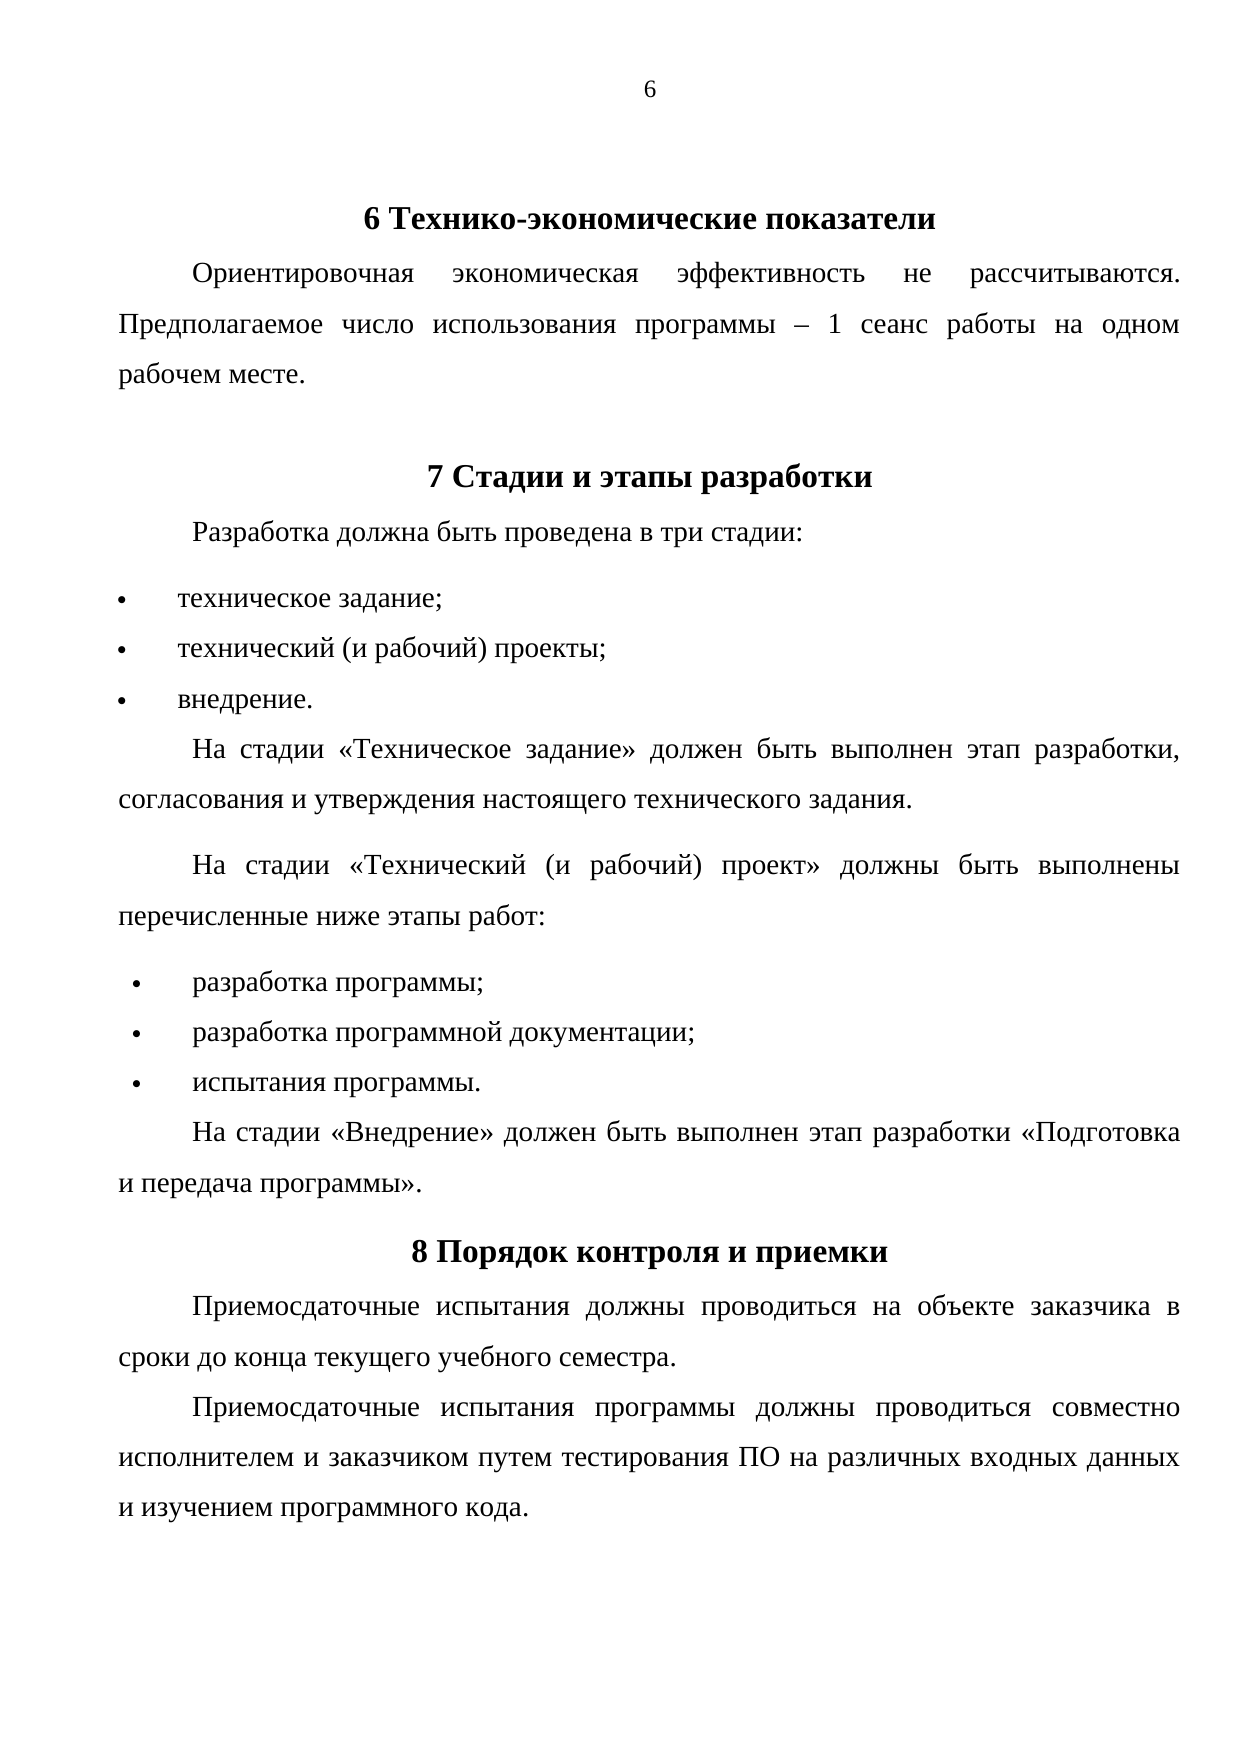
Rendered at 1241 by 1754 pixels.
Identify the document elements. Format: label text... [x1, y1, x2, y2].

list испытания программы. [133, 1064, 1181, 1098]
text Приемосдаточные испытания должны проводиться на объекте заказчика в сроки до конца текущего учебного семестра. [118, 1288, 1181, 1372]
list техническое задание; [118, 580, 1181, 614]
text 6 Технико-экономические показатели [118, 198, 1181, 236]
list разработка программы; [133, 964, 1181, 997]
text 7 Стадии и этапы разработки [118, 457, 1181, 495]
text На стадии «Технический (и рабочий) проект» должны быть выполнены перечисленные ниже этапы работ: [118, 847, 1181, 931]
text Разработка должна быть проведена в три стадии: [118, 514, 1181, 548]
text На стадии «Внедрение» должен быть выполнен этап разработки «Подготовка и передача программы». [118, 1114, 1181, 1198]
list разработка программной документации; [133, 1014, 1181, 1047]
text На стадии «Техническое задание» должен быть выполнен этап разработки, согласования и утверждения настоящего технического задания. [118, 731, 1181, 815]
list внедрение. [118, 681, 1181, 714]
text 8 Порядок контроля и приемки [118, 1231, 1181, 1269]
list технический (и рабочий) проекты; [118, 631, 1181, 664]
text Ориентировочная экономическая эффективность не рассчитываются. Предполагаемое число использования программы – 1 сеанс работы на одном рабочем месте. [118, 256, 1181, 390]
text Приемосдаточные испытания программы должны проводиться совместно исполнителем и заказчиком путем тестирования ПО на различных входных данных и изучением программного кода. [118, 1389, 1181, 1523]
